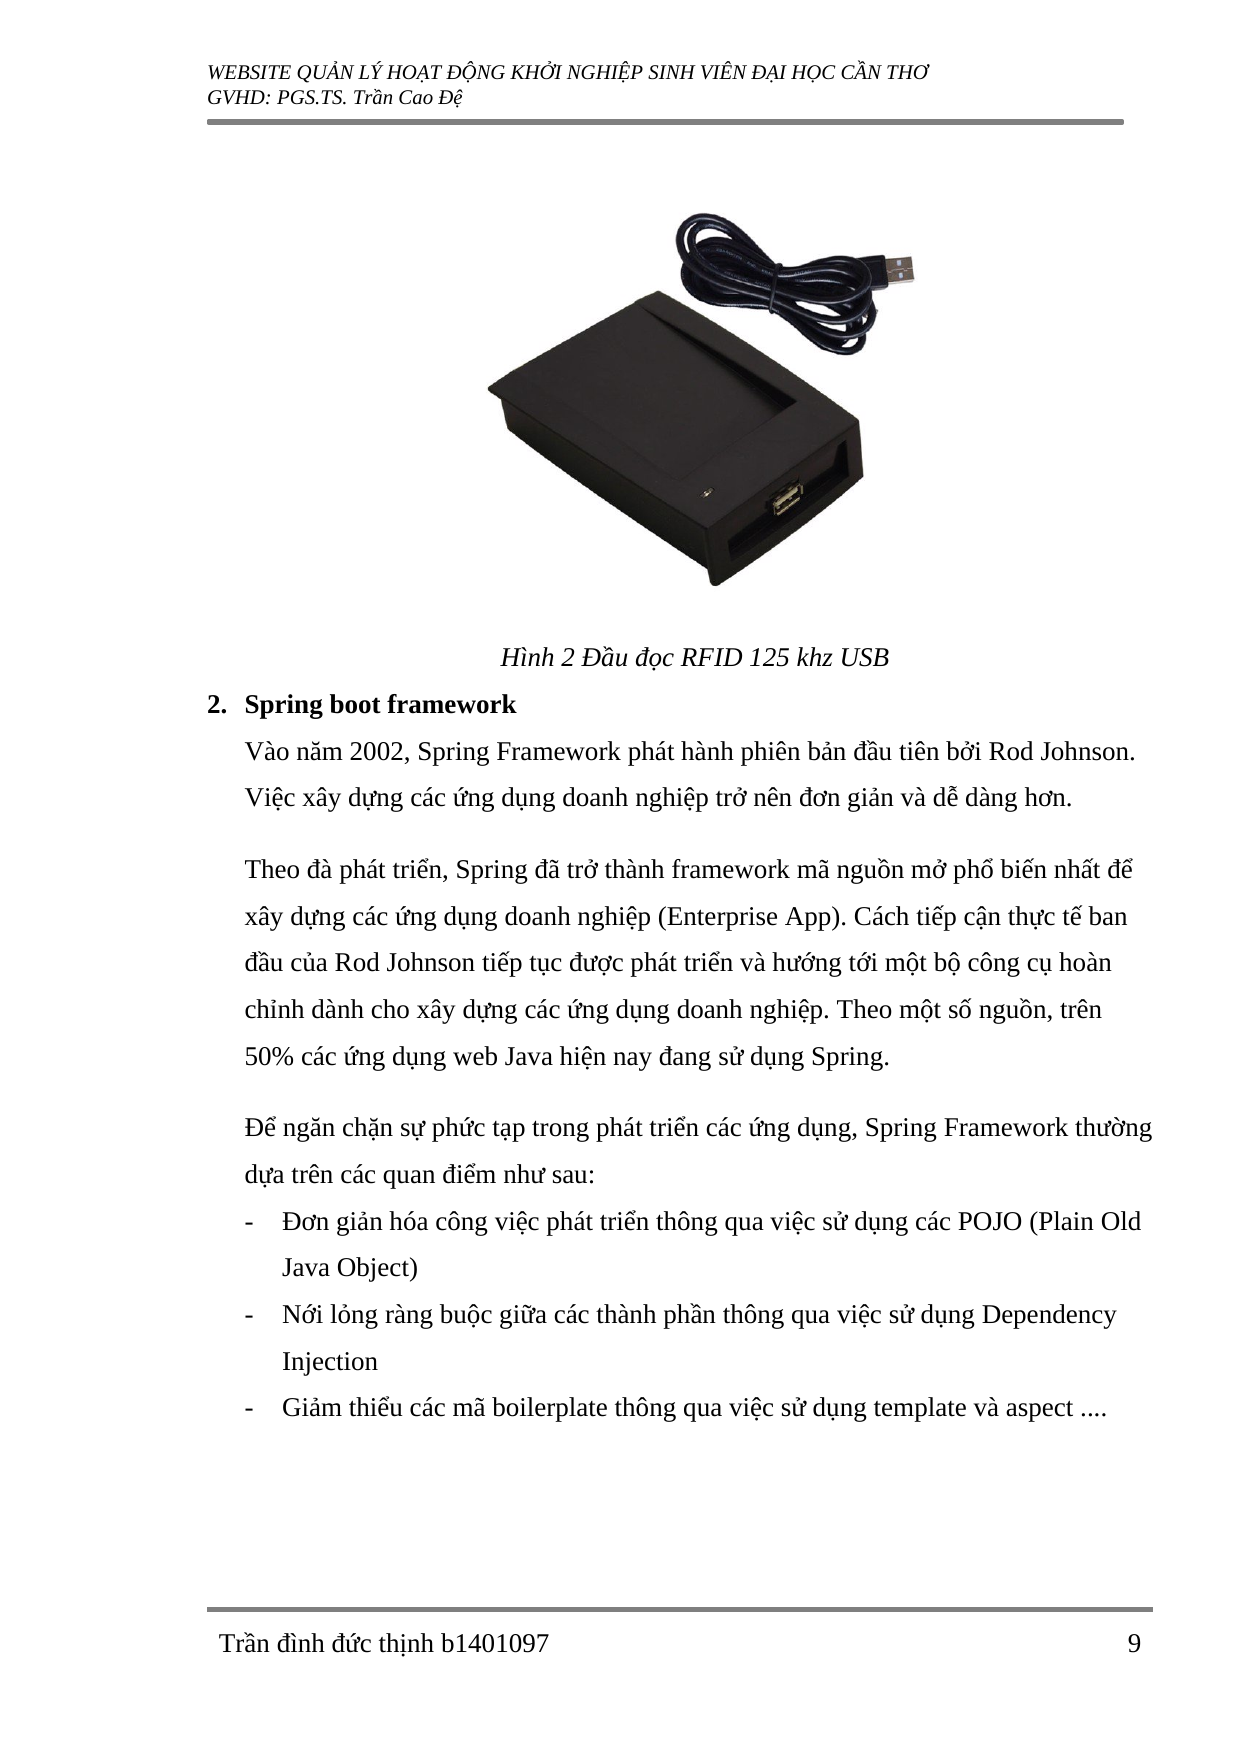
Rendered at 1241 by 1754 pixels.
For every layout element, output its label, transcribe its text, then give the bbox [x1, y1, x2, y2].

list Đơn giản hóa công việc phát triển thông qua việc sử dụng các POJO (Plain Old Java Object) [244, 1205, 1153, 1283]
text Để ngăn chặn sự phức tạp trong phát triển các ứng dụng, Spring Framework thường dựa trên các quan điểm như sau: [244, 1112, 1153, 1189]
subtitle Spring boot framework [207, 688, 1153, 719]
list Nới lỏng ràng buộc giữa các thành phần thông qua việc sử dụng Dependency Injection [244, 1298, 1153, 1376]
text Theo đà phát triển, Spring đã trở thành framework mã nguồn mở phổ biến nhất để xây dựng các ứng dụng doanh nghiệp (Enterprise App). Cách tiếp cận thực tế ban đầu của Rod Johnson tiếp tục được phát triển và hướng tới một bộ công cụ hoàn chỉnh dành cho xây dựng các ứng dụng doanh nghiệp. Theo một số nguồn, trên 50% các ứng dụng web Java hiện nay đang sử dụng Spring. [244, 853, 1153, 1071]
picture [480, 177, 918, 615]
text Hình 2 Đầu đọc RFID 125 khz USB [207, 642, 1153, 673]
list Giảm thiểu các mã boilerplate thông qua việc sử dụng template và aspect .... [244, 1392, 1153, 1423]
text Vào năm 2002, Spring Framework phát hành phiên bản đầu tiên bởi Rod Johnson. Việc xây dựng các ứng dụng doanh nghiệp trở nên đơn giản và dễ dàng hơn. [244, 735, 1153, 813]
